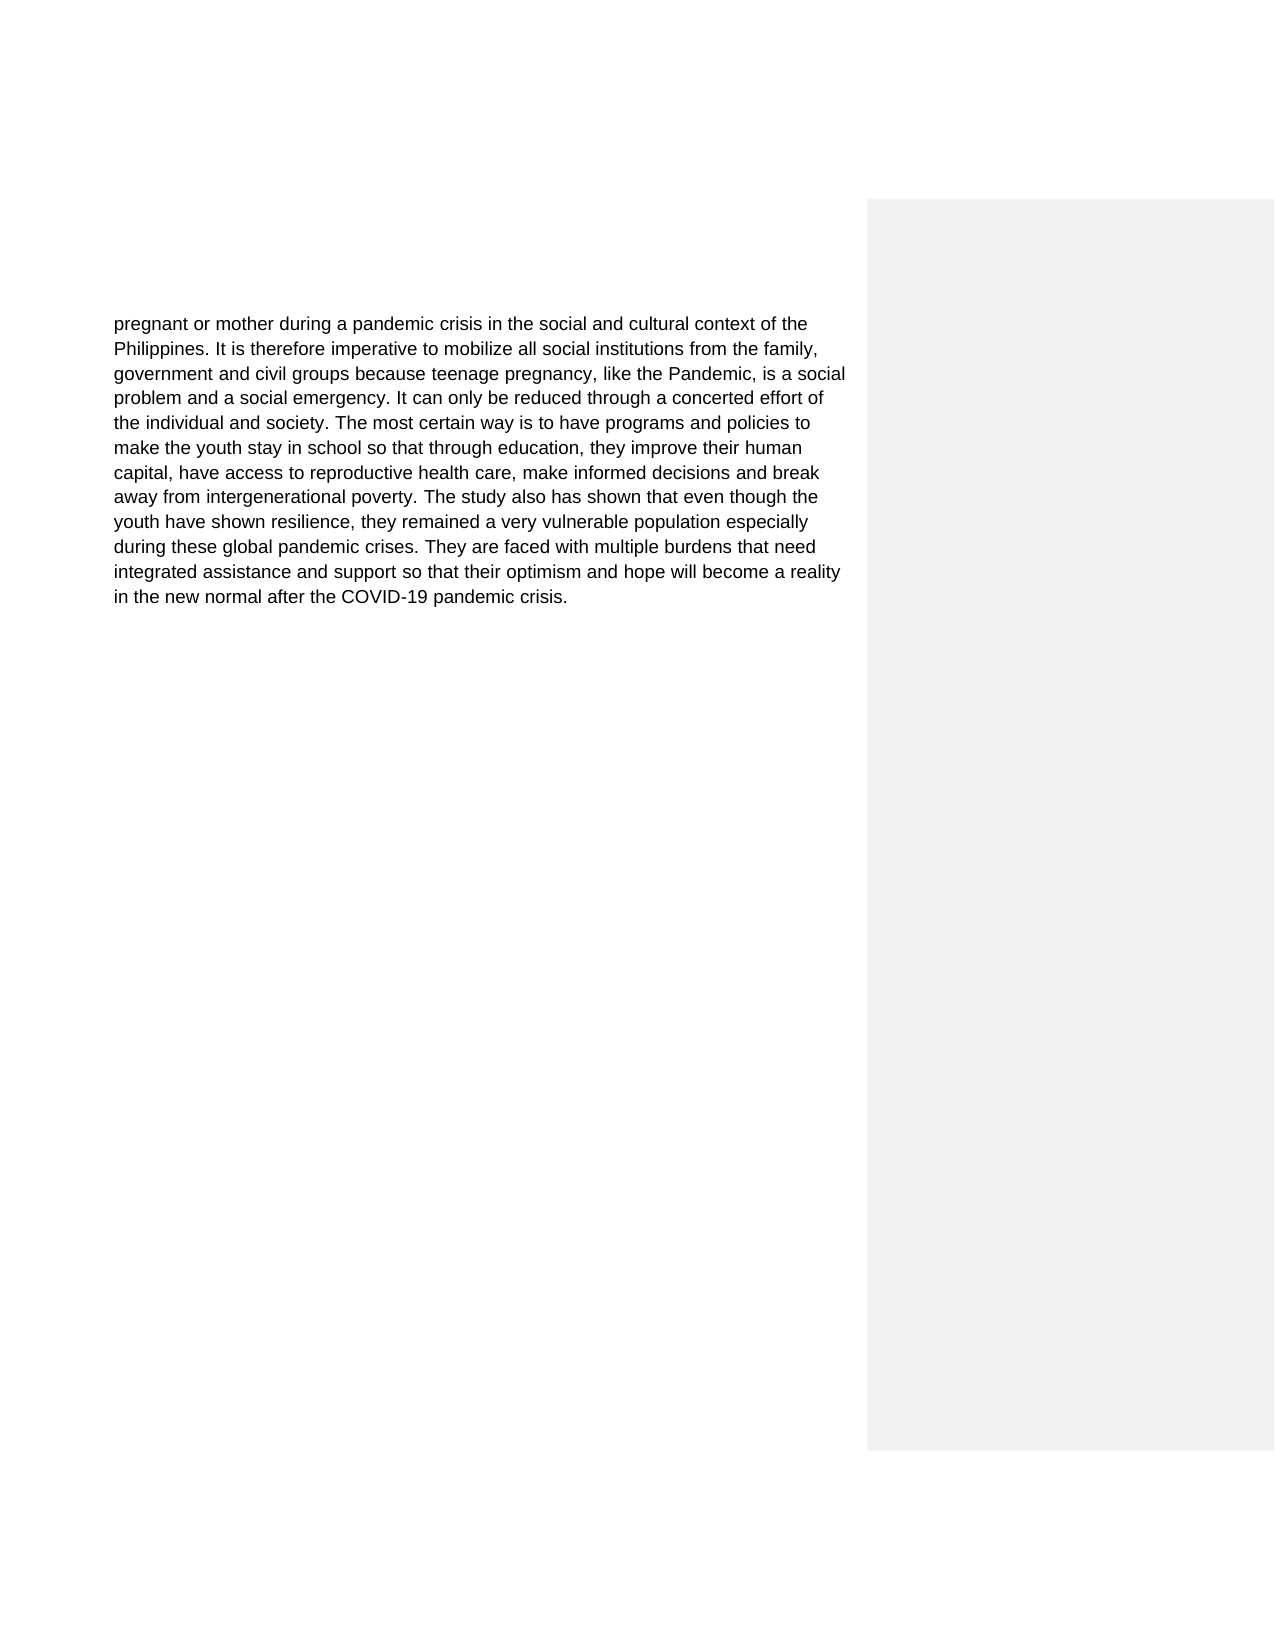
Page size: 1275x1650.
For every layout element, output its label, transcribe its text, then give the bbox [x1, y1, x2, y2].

text pregnant or mother during a pandemic crisis in the social and cultural context of the Philippines. It is therefore imperative to mobilize all social institutions from the family, government and civil groups because teenage pregnancy, like the Pandemic, is a social problem and a social emergency. It can only be reduced through a concerted effort of the individual and society. The most certain way is to have programs and policies to make the youth stay in school so that through education, they improve their human capital, have access to reproductive health care, make informed decisions and break away from intergenerational poverty. The study also has shown that even though the youth have shown resilience, they remained a very vulnerable population especially during these global pandemic crises. They are faced with multiple burdens that need integrated assistance and support so that their optimism and hope will become a reality in the new normal after the COVID-19 pandemic crisis. [114, 313, 848, 607]
